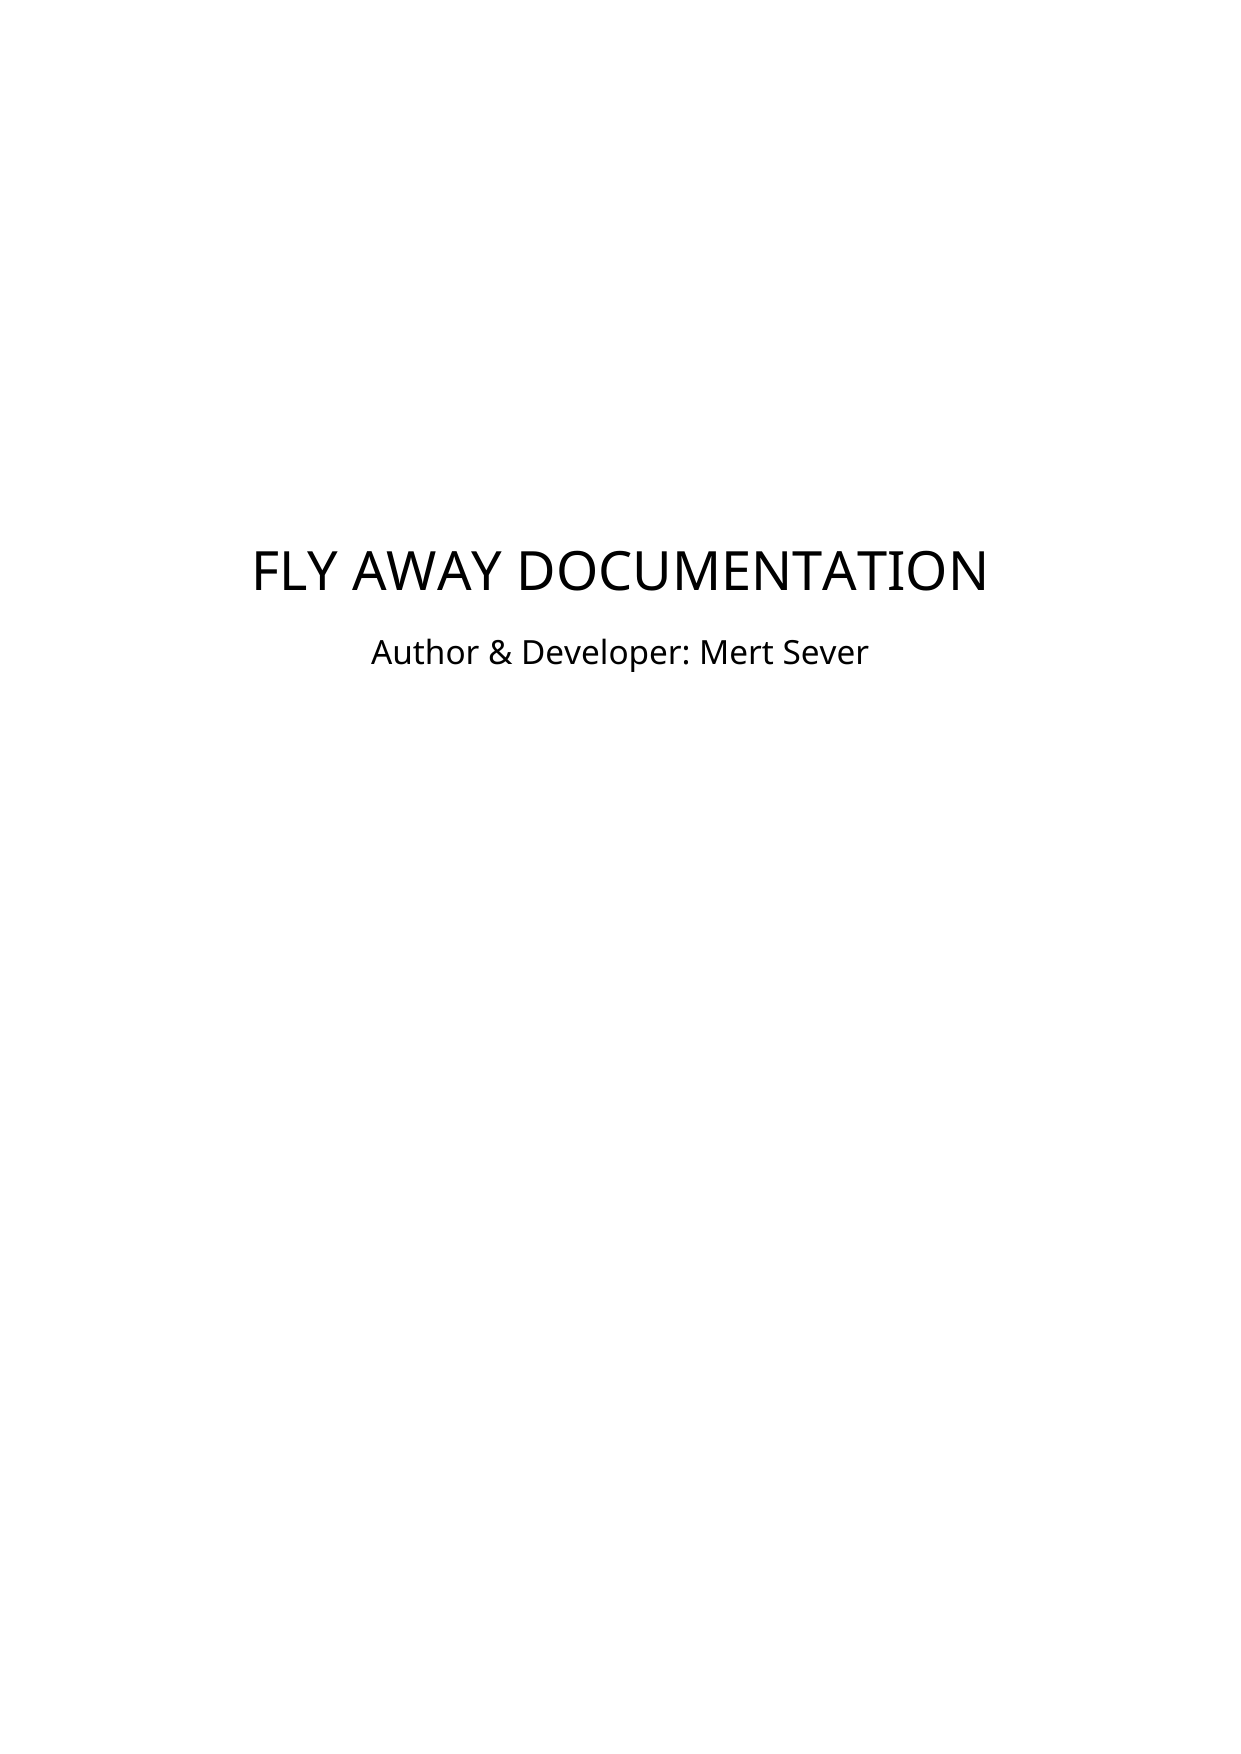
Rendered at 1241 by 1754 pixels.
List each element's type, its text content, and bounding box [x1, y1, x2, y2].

text FLY AWAY DOCUMENTATION [148, 533, 1093, 606]
text Author & Developer: Mert Sever [148, 629, 1093, 674]
